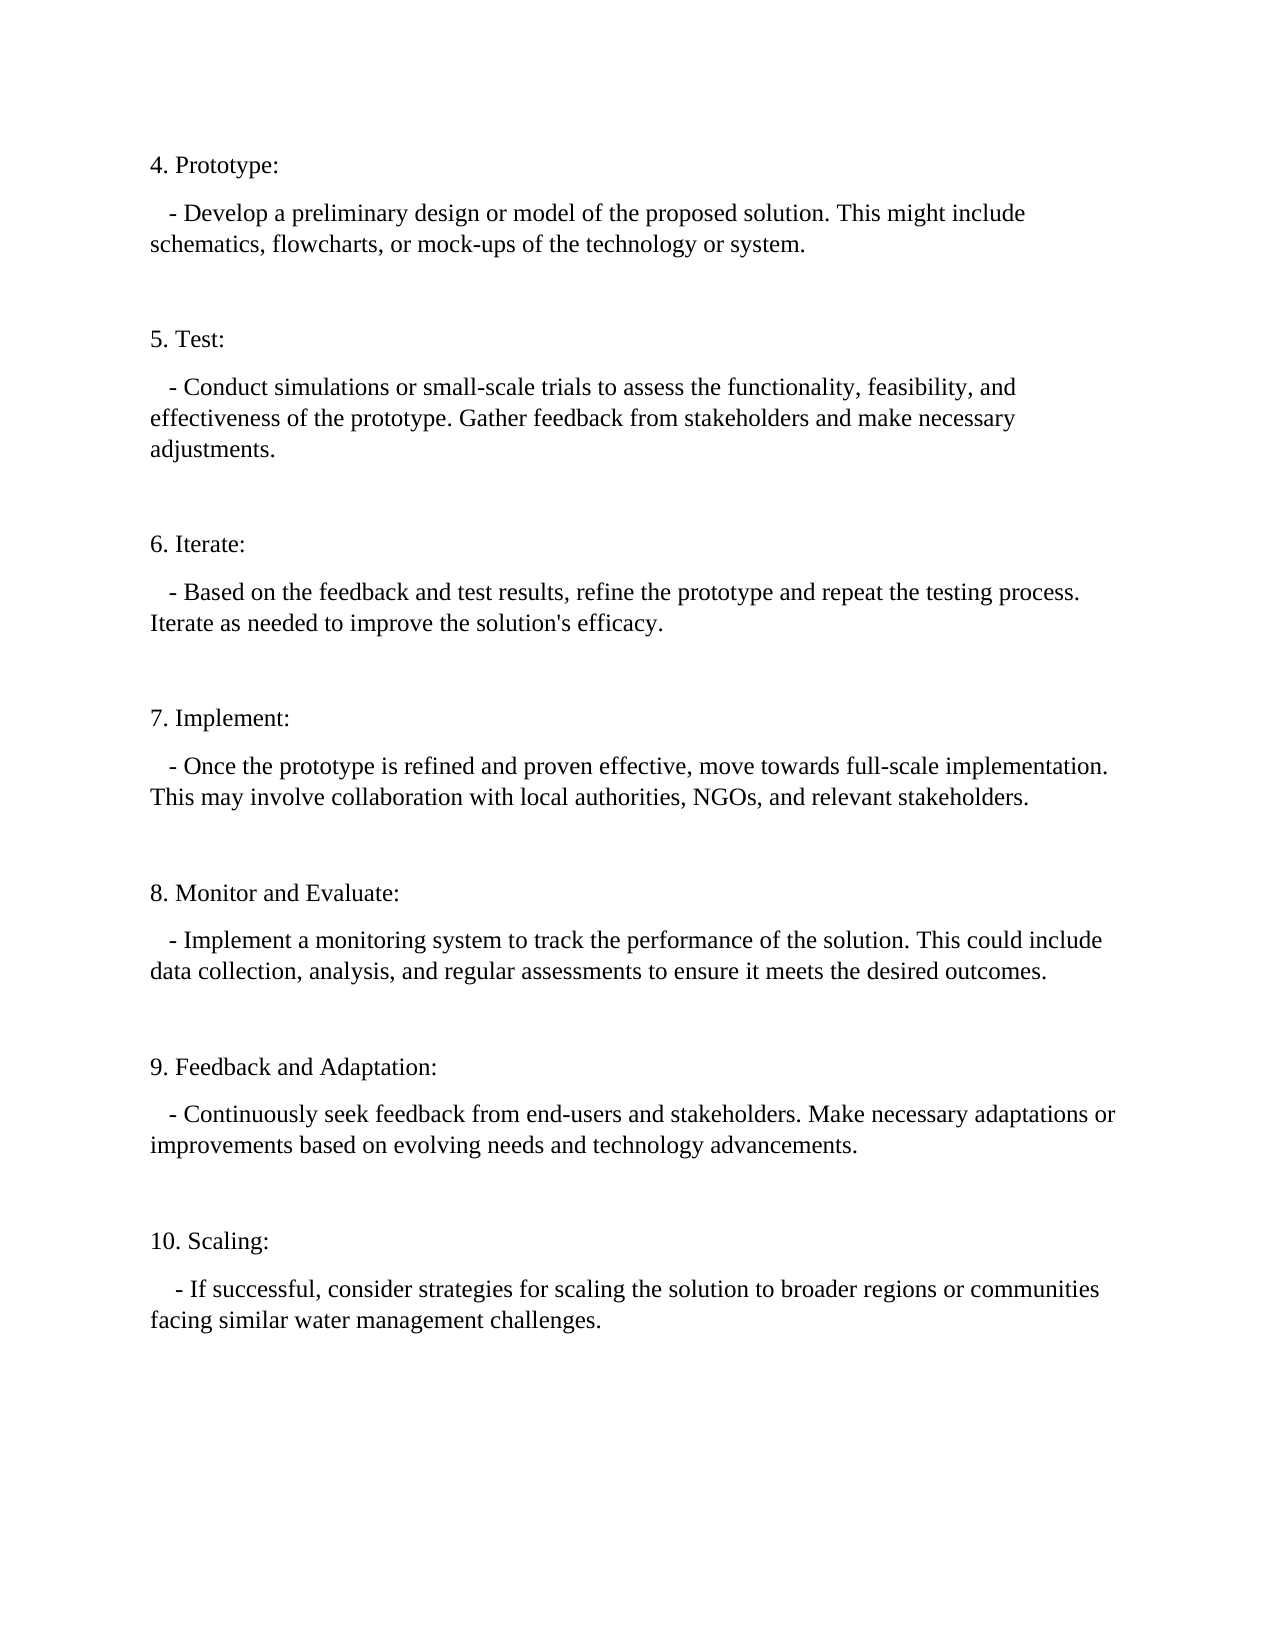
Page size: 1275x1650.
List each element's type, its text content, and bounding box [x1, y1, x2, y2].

text 9. Feedback and Adaptation: [150, 1052, 1125, 1081]
text - Once the prototype is refined and proven effective, move towards full-scale implementation. This may involve collaboration with local authorities, NGOs, and relevant stakeholders. [150, 751, 1125, 811]
text 5. Test: [150, 324, 1125, 353]
text - Based on the feedback and test results, refine the prototype and repeat the testing process. Iterate as needed to improve the solution's efficacy. [150, 577, 1125, 637]
text - Implement a monitoring system to track the performance of the solution. This could include data collection, analysis, and regular assessments to ensure it meets the desired outcomes. [150, 925, 1125, 985]
text - If successful, consider strategies for scaling the solution to broader regions or communities facing similar water management challenges. [150, 1274, 1125, 1333]
text - Conduct simulations or small-scale trials to assess the functionality, feasibility, and effectiveness of the prototype. Gather feedback from stakeholders and make necessary adjustments. [150, 372, 1125, 463]
text 4. Prototype: [150, 150, 1125, 179]
text 10. Scaling: [150, 1226, 1125, 1255]
text 6. Iterate: [150, 529, 1125, 558]
text 7. Implement: [150, 703, 1125, 732]
text - Continuously seek feedback from end-users and stakeholders. Make necessary adaptations or improvements based on evolving needs and technology advancements. [150, 1099, 1125, 1159]
text 8. Monitor and Evaluate: [150, 878, 1125, 906]
text - Develop a preliminary design or model of the proposed solution. This might include schematics, flowcharts, or mock-ups of the technology or system. [150, 198, 1125, 257]
